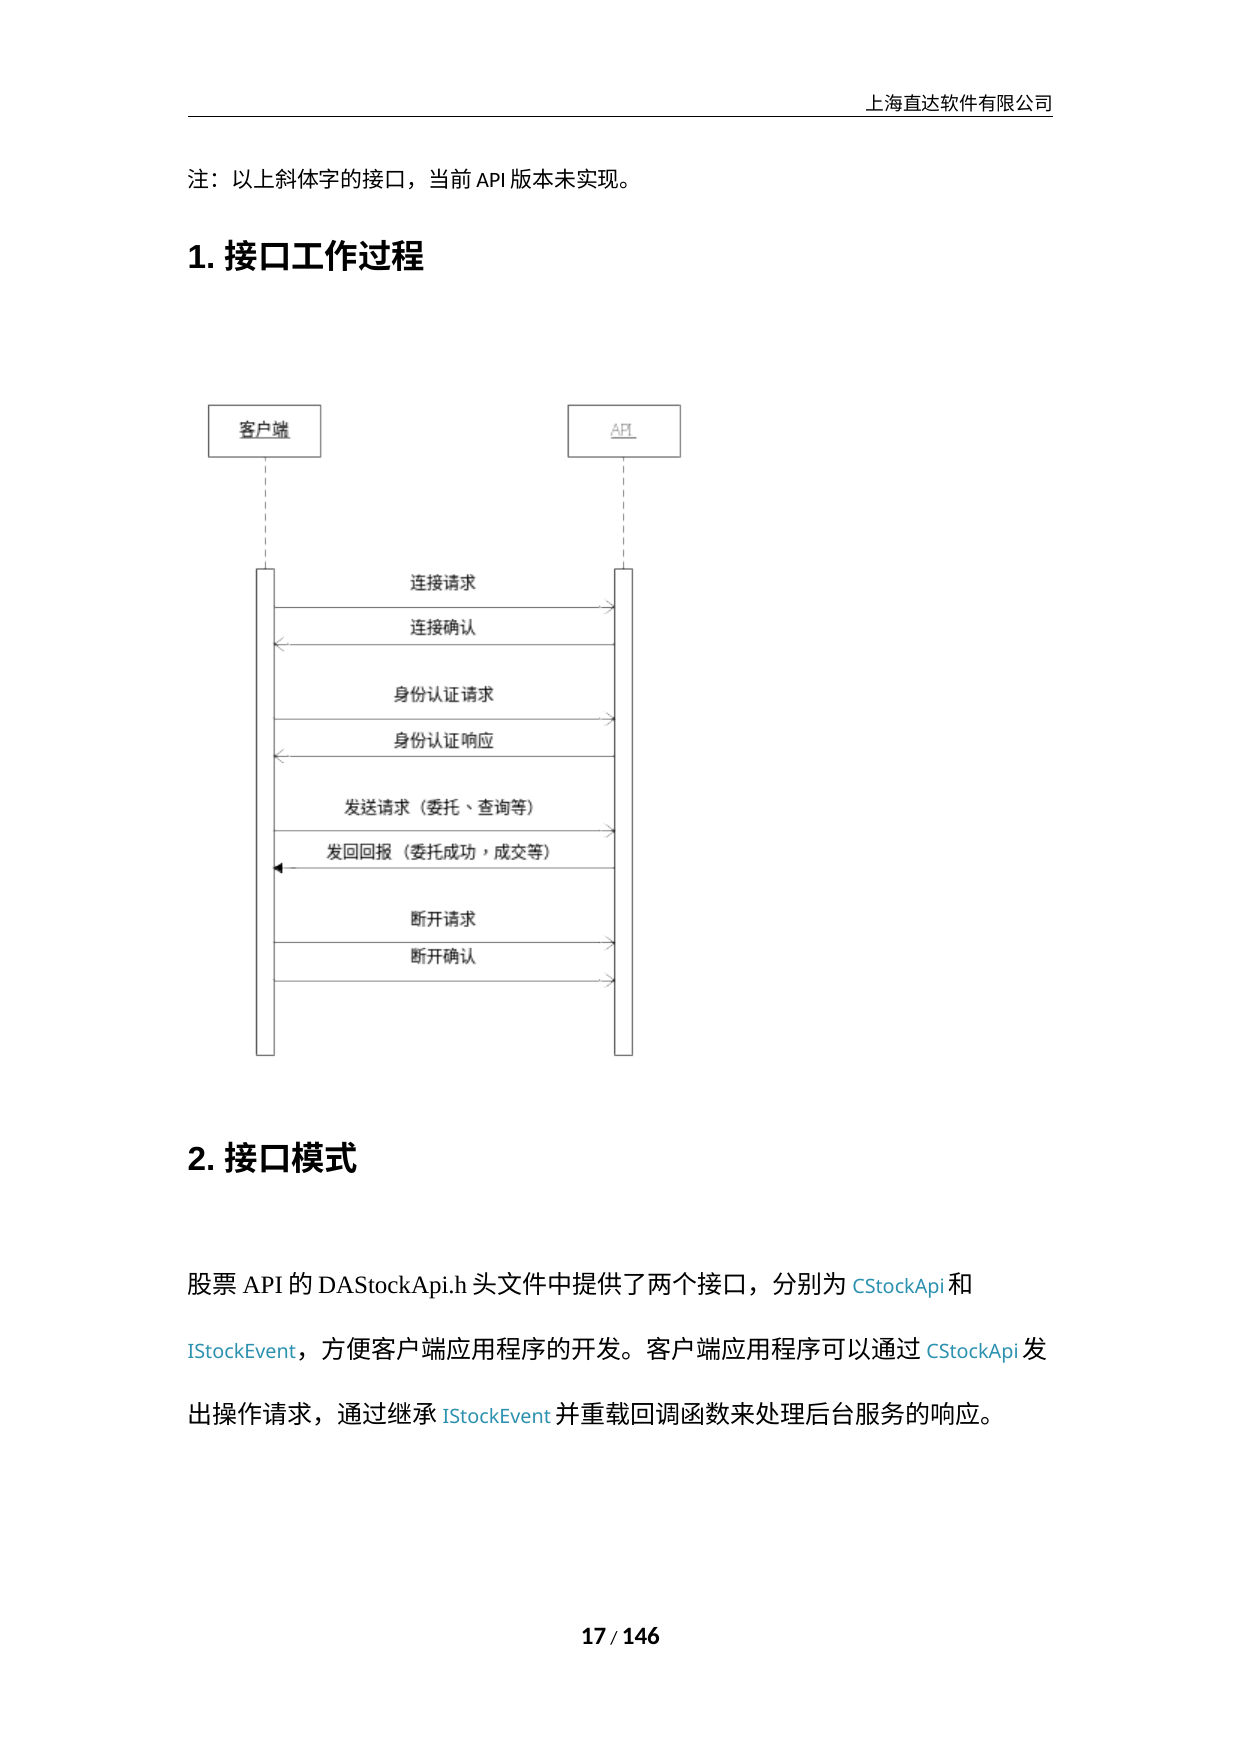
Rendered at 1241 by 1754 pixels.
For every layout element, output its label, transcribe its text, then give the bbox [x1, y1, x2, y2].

text 注：以上斜体字的接口，当前API版本未实现。 [187, 162, 1053, 194]
text 股票API的DAStockApi.h头文件中提供了两个接口，分别为CStockApi和IStockEvent，方便客户端应用程序的开发。客户端应用程序可以通过CStockApi发出操作请求，通过继承IStockEvent并重载回调函数来处理后台服务的响应。 [187, 1250, 1053, 1445]
subtitle 接口工作过程 [187, 222, 1053, 287]
subtitle 接口模式 [187, 1123, 1053, 1188]
